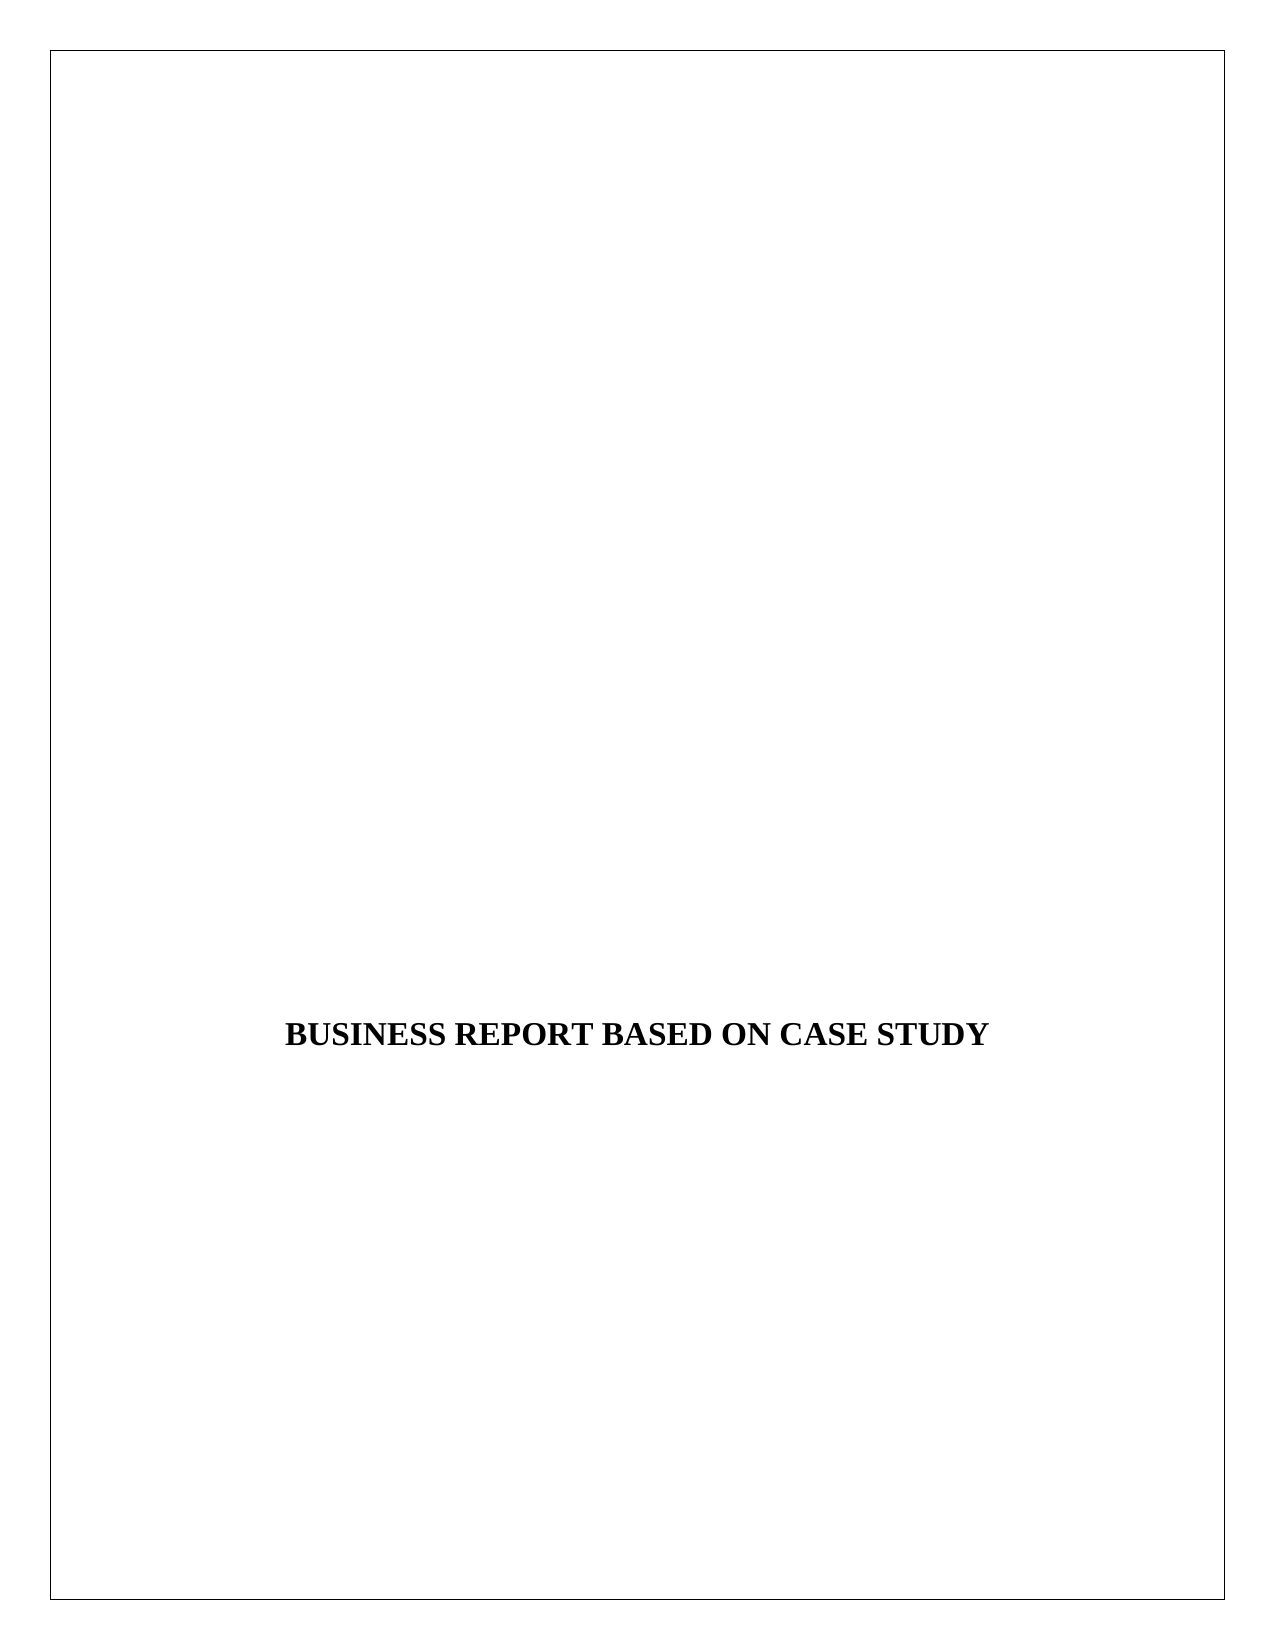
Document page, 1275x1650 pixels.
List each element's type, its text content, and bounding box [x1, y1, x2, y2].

text BUSINESS REPORT BASED ON CASE STUDY [150, 1014, 1125, 1052]
